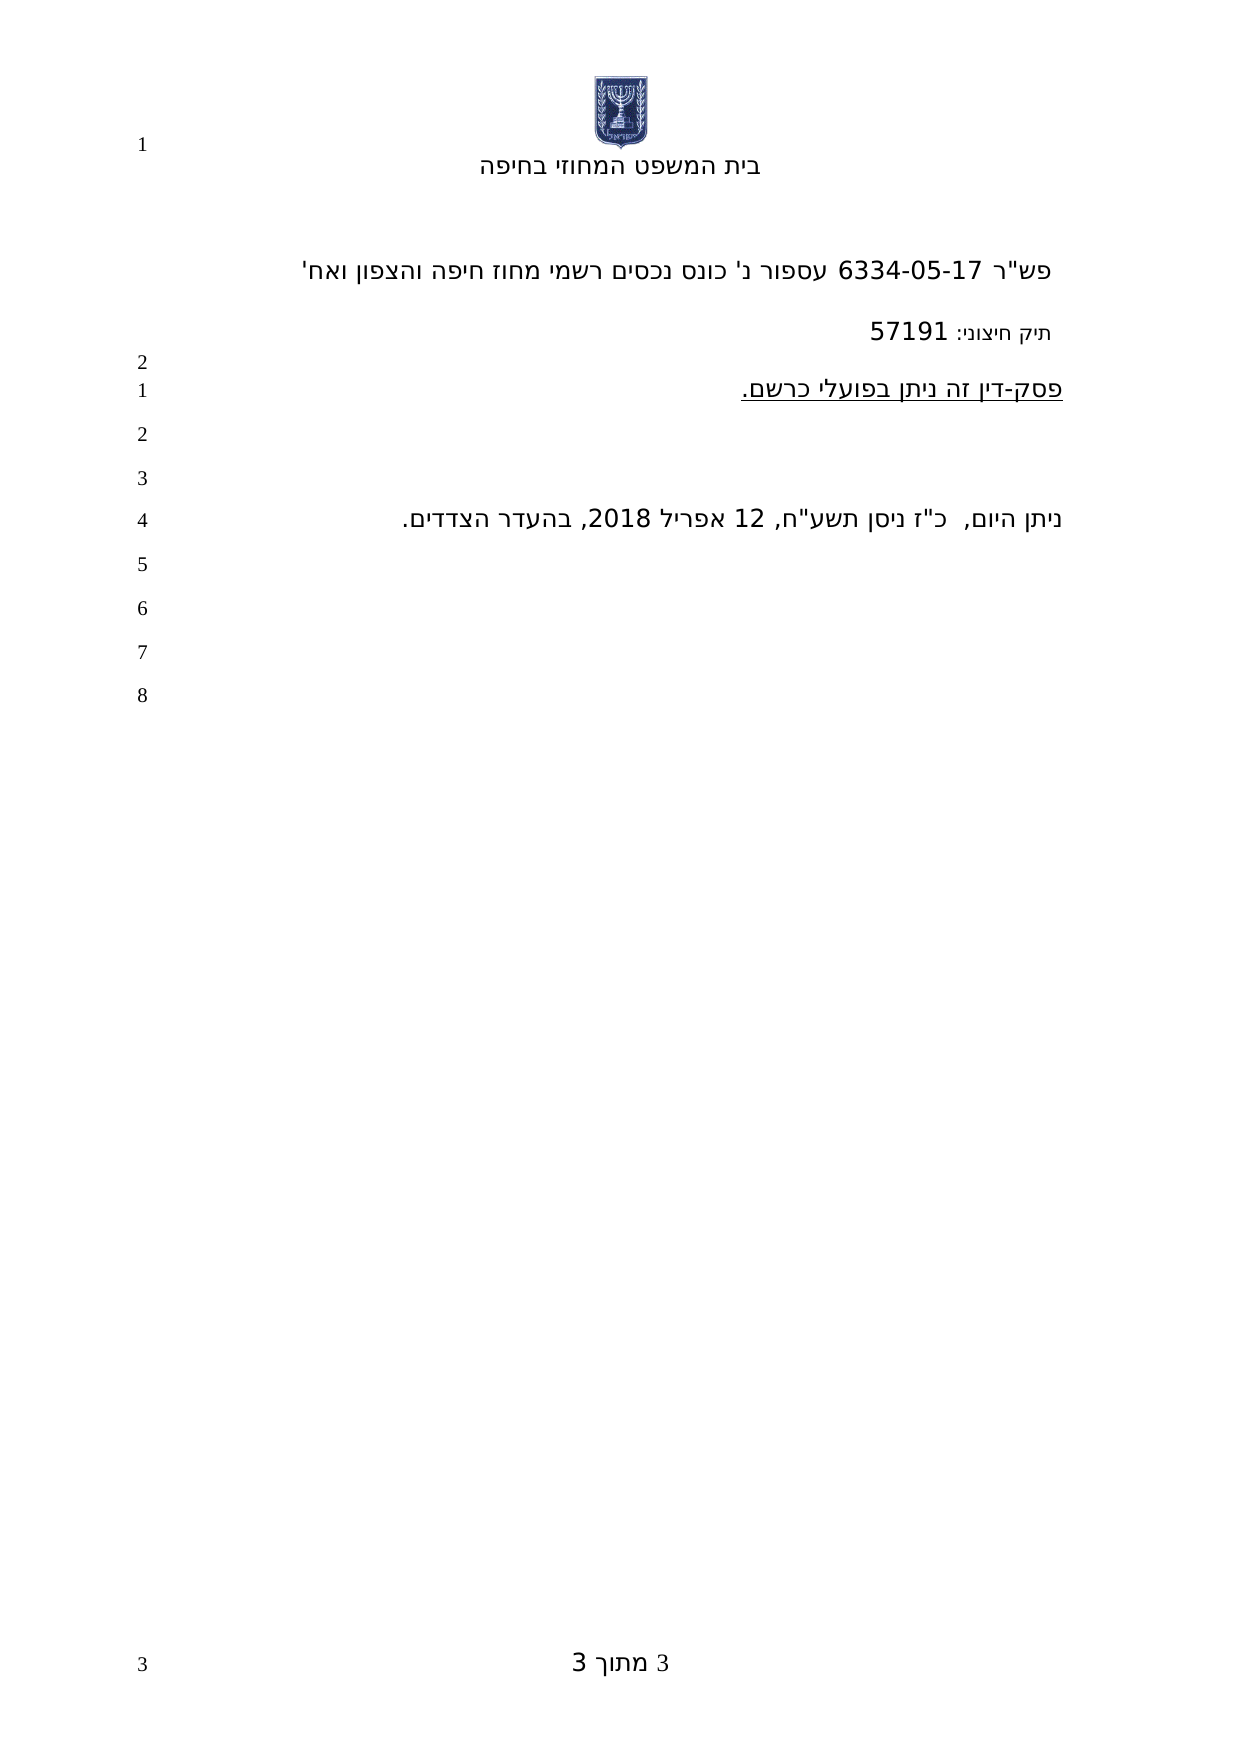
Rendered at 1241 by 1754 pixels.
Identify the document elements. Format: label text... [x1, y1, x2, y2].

text פסק-דין זה ניתן בפועלי כרשם. [177, 375, 1063, 404]
text ניתן היום, , , בהעדר הצדדים. [177, 505, 1063, 534]
picture [589, 75, 651, 152]
